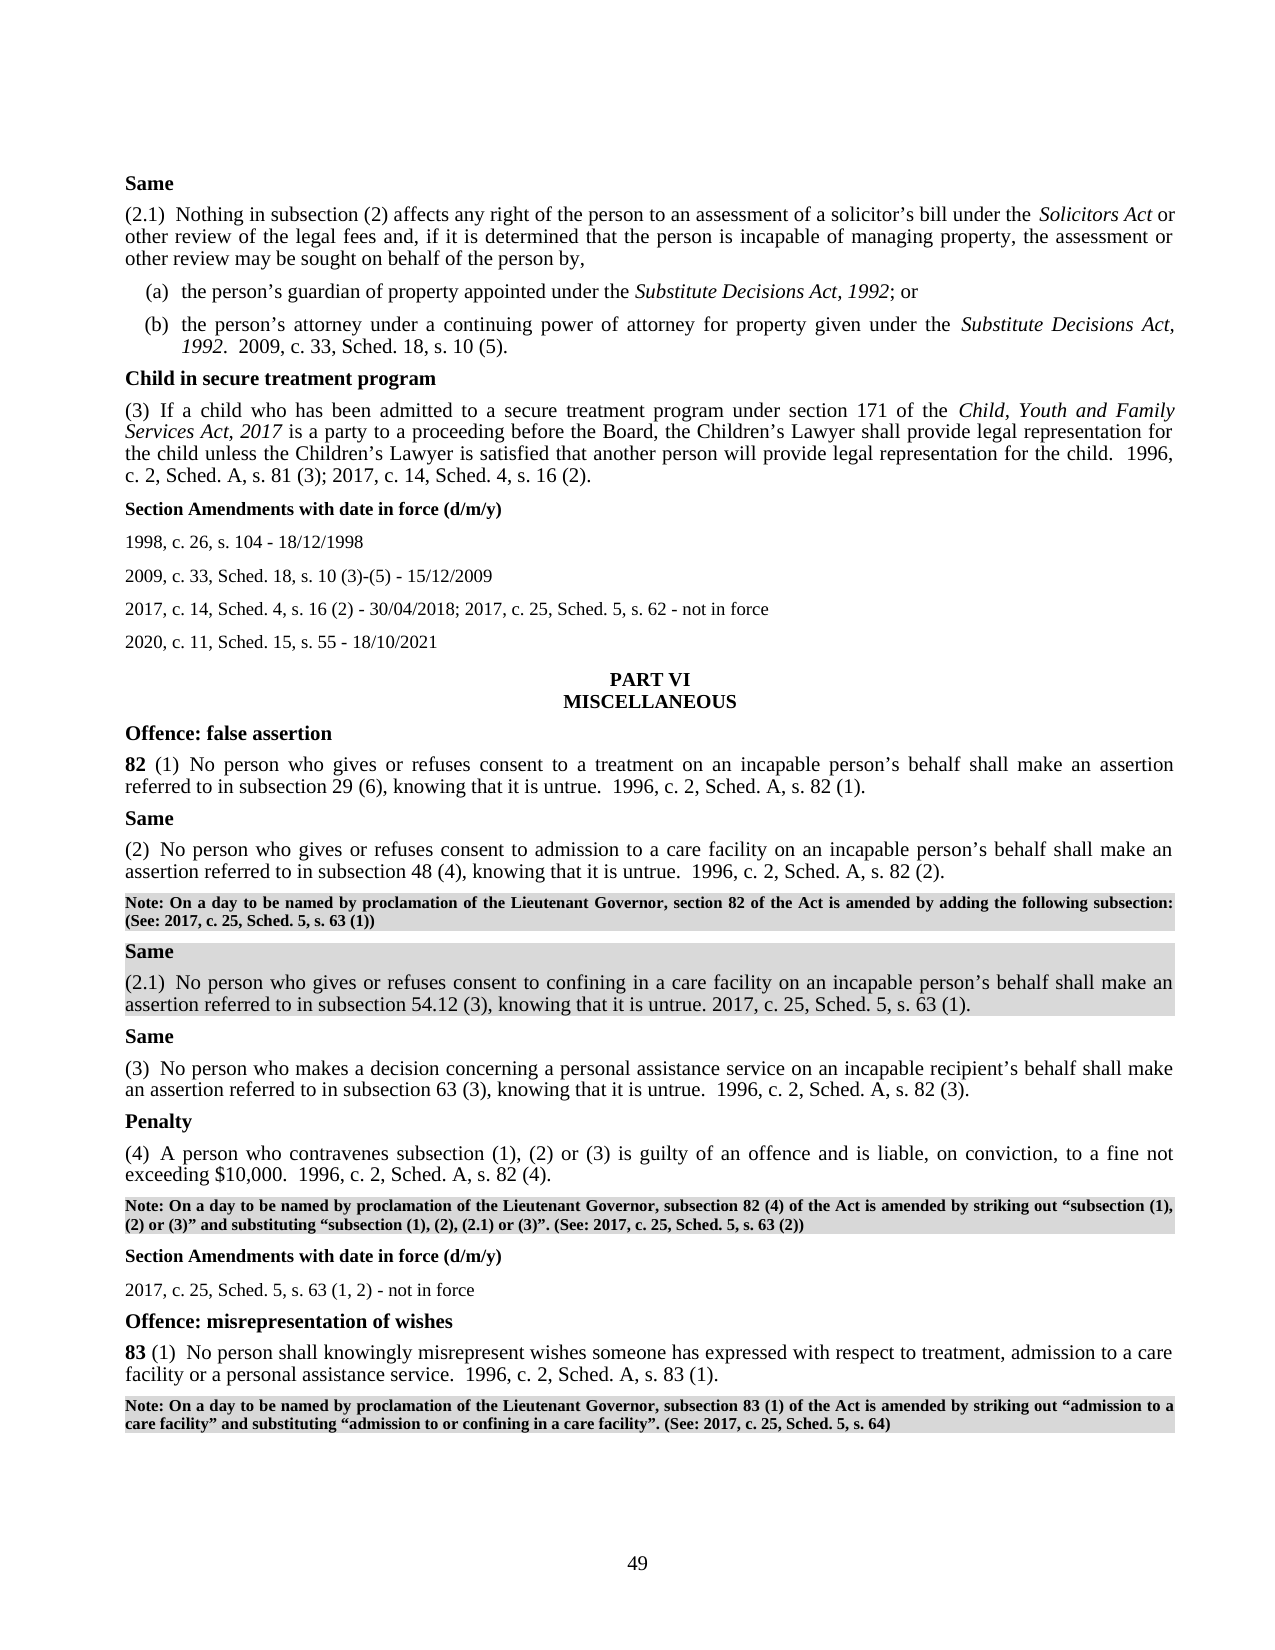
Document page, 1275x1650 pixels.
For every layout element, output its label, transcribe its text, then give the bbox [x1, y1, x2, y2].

text 2017, c. 14, Sched. 4, s. 16 (2) - 30/04/2018; 2017, c. 25, Sched. 5, s. 62 - not in force [125, 598, 1175, 620]
text (2.1) Nothing in subsection (2) affects any right of the person to an assessment of a solicitor’s bill under the Solicitors Act or other review of the legal fees and, if it is determined that the person is incapable of managing property, the assessment or other review may be sought on behalf of the person by, [125, 204, 1175, 269]
text Note: On a day to be named by proclamation of the Lieutenant Governor, subsection 83 (1) of the Act is amended by striking out “admission to a care facility” and substituting “admission to or confining in a care facility”. (See: 2017, c. 25, Sched. 5, s. 64) [125, 1396, 1175, 1433]
text 1998, c. 26, s. 104 - 18/12/1998 [125, 532, 1175, 553]
text Same [125, 1028, 1175, 1047]
text Section Amendments with date in force (d/m/y) [125, 498, 1175, 520]
text Same [125, 810, 1175, 829]
text Note: On a day to be named by proclamation of the Lieutenant Governor, section 82 of the Act is amended by adding the following subsection: (See: 2017, c. 25, Sched. 5, s. 63 (1)) [125, 893, 1175, 931]
text (2.1) No person who gives or refuses consent to confining in a care facility on an incapable person’s behalf shall make an assertion referred to in subsection 54.12 (3), knowing that it is untrue. 2017, c. 25, Sched. 5, s. 63 (1). [125, 972, 1175, 1016]
text 82 (1) No person who gives or refuses consent to a treatment on an incapable person’s behalf shall make an assertion referred to in subsection 29 (6), knowing that it is untrue. 1996, c. 2, Sched. A, s. 82 (1). [125, 754, 1175, 798]
text PART VI MISCELLANEOUS [125, 669, 1175, 712]
text Child in secure treatment program [125, 370, 1175, 389]
text 2020, c. 11, Sched. 15, s. 55 - 18/10/2021 [125, 632, 1175, 653]
text (3) If a child who has been admitted to a secure treatment program under section 171 of the Child, Youth and Family Services Act, 2017 is a party to a proceeding before the Board, the Children’s Lawyer shall provide legal representation for the child unless the Children’s Lawyer is satisfied that another person will provide legal representation for the child. 1996, c. 2, Sched. A, s. 81 (3); 2017, c. 14, Sched. 4, s. 16 (2). [125, 399, 1175, 487]
text Same [125, 175, 1175, 194]
text (a) the person’s guardian of property appointed under the Substitute Decisions Act, 1992; or [125, 281, 1175, 303]
text (b) the person’s attorney under a continuing power of attorney for property given under the Substitute Decisions Act, 1992. 2009, c. 33, Sched. 18, s. 10 (5). [125, 314, 1175, 358]
text Section Amendments with date in force (d/m/y) [125, 1246, 1175, 1267]
text 2009, c. 33, Sched. 18, s. 10 (3)-(5) - 15/12/2009 [125, 565, 1175, 587]
text Offence: false assertion [125, 725, 1175, 744]
text (3) No person who makes a decision concerning a personal assistance service on an incapable recipient’s behalf shall make an assertion referred to in subsection 63 (3), knowing that it is untrue. 1996, c. 2, Sched. A, s. 82 (3). [125, 1057, 1175, 1101]
text 2017, c. 25, Sched. 5, s. 63 (1, 2) - not in force [125, 1279, 1175, 1301]
text Same [125, 943, 1175, 962]
text Penalty [125, 1113, 1175, 1132]
text Offence: misrepresentation of wishes [125, 1313, 1175, 1332]
text (2) No person who gives or refuses consent to admission to a care facility on an incapable person’s behalf shall make an assertion referred to in subsection 48 (4), knowing that it is untrue. 1996, c. 2, Sched. A, s. 82 (2). [125, 839, 1175, 883]
text 83 (1) No person shall knowingly misrepresent wishes someone has expressed with respect to treatment, admission to a care facility or a personal assistance service. 1996, c. 2, Sched. A, s. 83 (1). [125, 1342, 1175, 1386]
text Note: On a day to be named by proclamation of the Lieutenant Governor, subsection 82 (4) of the Act is amended by striking out “subsection (1), (2) or (3)” and substituting “subsection (1), (2), (2.1) or (3)”. (See: 2017, c. 25, Sched. 5, s. 63 (2)) [125, 1197, 1175, 1234]
text (4) A person who contravenes subsection (1), (2) or (3) is guilty of an offence and is liable, on conviction, to a fine not exceeding $10,000. 1996, c. 2, Sched. A, s. 82 (4). [125, 1143, 1175, 1186]
